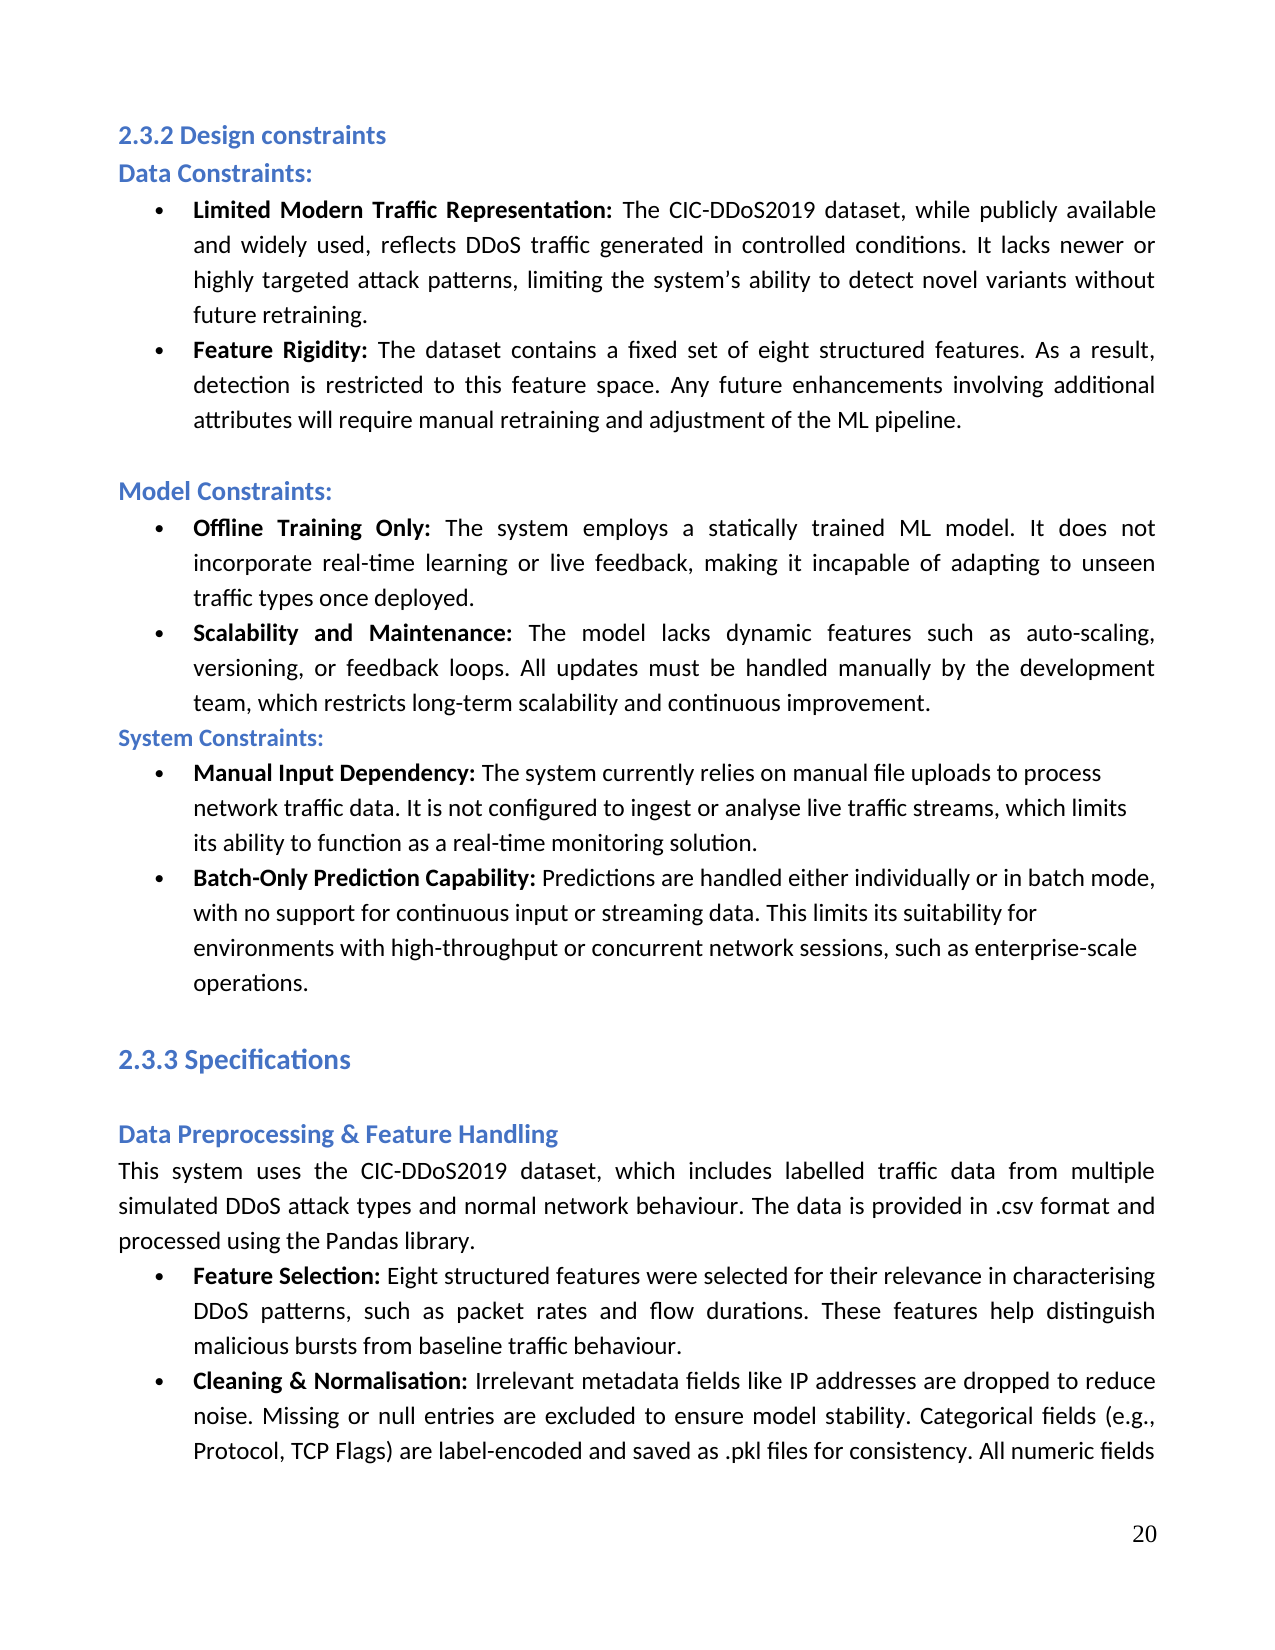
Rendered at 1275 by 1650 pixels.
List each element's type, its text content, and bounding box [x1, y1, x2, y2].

subtitle 2.3.3 Specifications [118, 1041, 1157, 1077]
text Data Constraints: [118, 156, 1157, 189]
list Batch-Only Prediction Capability: Predictions are handled either individually or in batch mode, with no support for continuous input or streaming data. This limits its suitability for environments with high-throughput or concurrent network sessions, such as enterprise-scale operations. [156, 862, 1157, 997]
text Data Preprocessing & Feature Handling [118, 1117, 1157, 1150]
text Model Constraints: [118, 474, 1157, 507]
text System Constraints: [118, 722, 1157, 752]
text This system uses the CIC-DDoS2019 dataset, which includes labelled traffic data from multiple simulated DDoS attack types and normal network behaviour. The data is provided in .csv format and processed using the Pandas library. [118, 1155, 1157, 1255]
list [156, 1365, 1157, 1465]
list Scalability and Maintenance: The model lacks dynamic features such as auto-scaling, versioning, or feedback loops. All updates must be handled manually by the development team, which restricts long-term scalability and continuous improvement. [156, 617, 1157, 717]
subtitle 2.3.2 Design constraints [118, 118, 1157, 151]
list Limited Modern Traffic Representation: The CIC-DDoS2019 dataset, while publicly available and widely used, reflects DDoS traffic generated in controlled conditions. It lacks newer or highly targeted attack patterns, limiting the system’s ability to detect novel variants without future retraining. [156, 194, 1157, 329]
list Feature Selection: Eight structured features were selected for their relevance in characterising DDoS patterns, such as packet rates and flow durations. These features help distinguish malicious bursts from baseline traffic behaviour. [156, 1260, 1157, 1360]
list Manual Input Dependency: The system currently relies on manual file uploads to process network traffic data. It is not configured to ingest or analyse live traffic streams, which limits its ability to function as a real-time monitoring solution. [156, 757, 1157, 857]
list Offline Training Only: The system employs a statically trained ML model. It does not incorporate real-time learning or live feedback, making it incapable of adapting to unseen traffic types once deployed. [156, 512, 1157, 612]
list Feature Rigidity: The dataset contains a fixed set of eight structured features. As a result, detection is restricted to this feature space. Any future enhancements involving additional attributes will require manual retraining and adjustment of the ML pipeline. [156, 334, 1157, 434]
